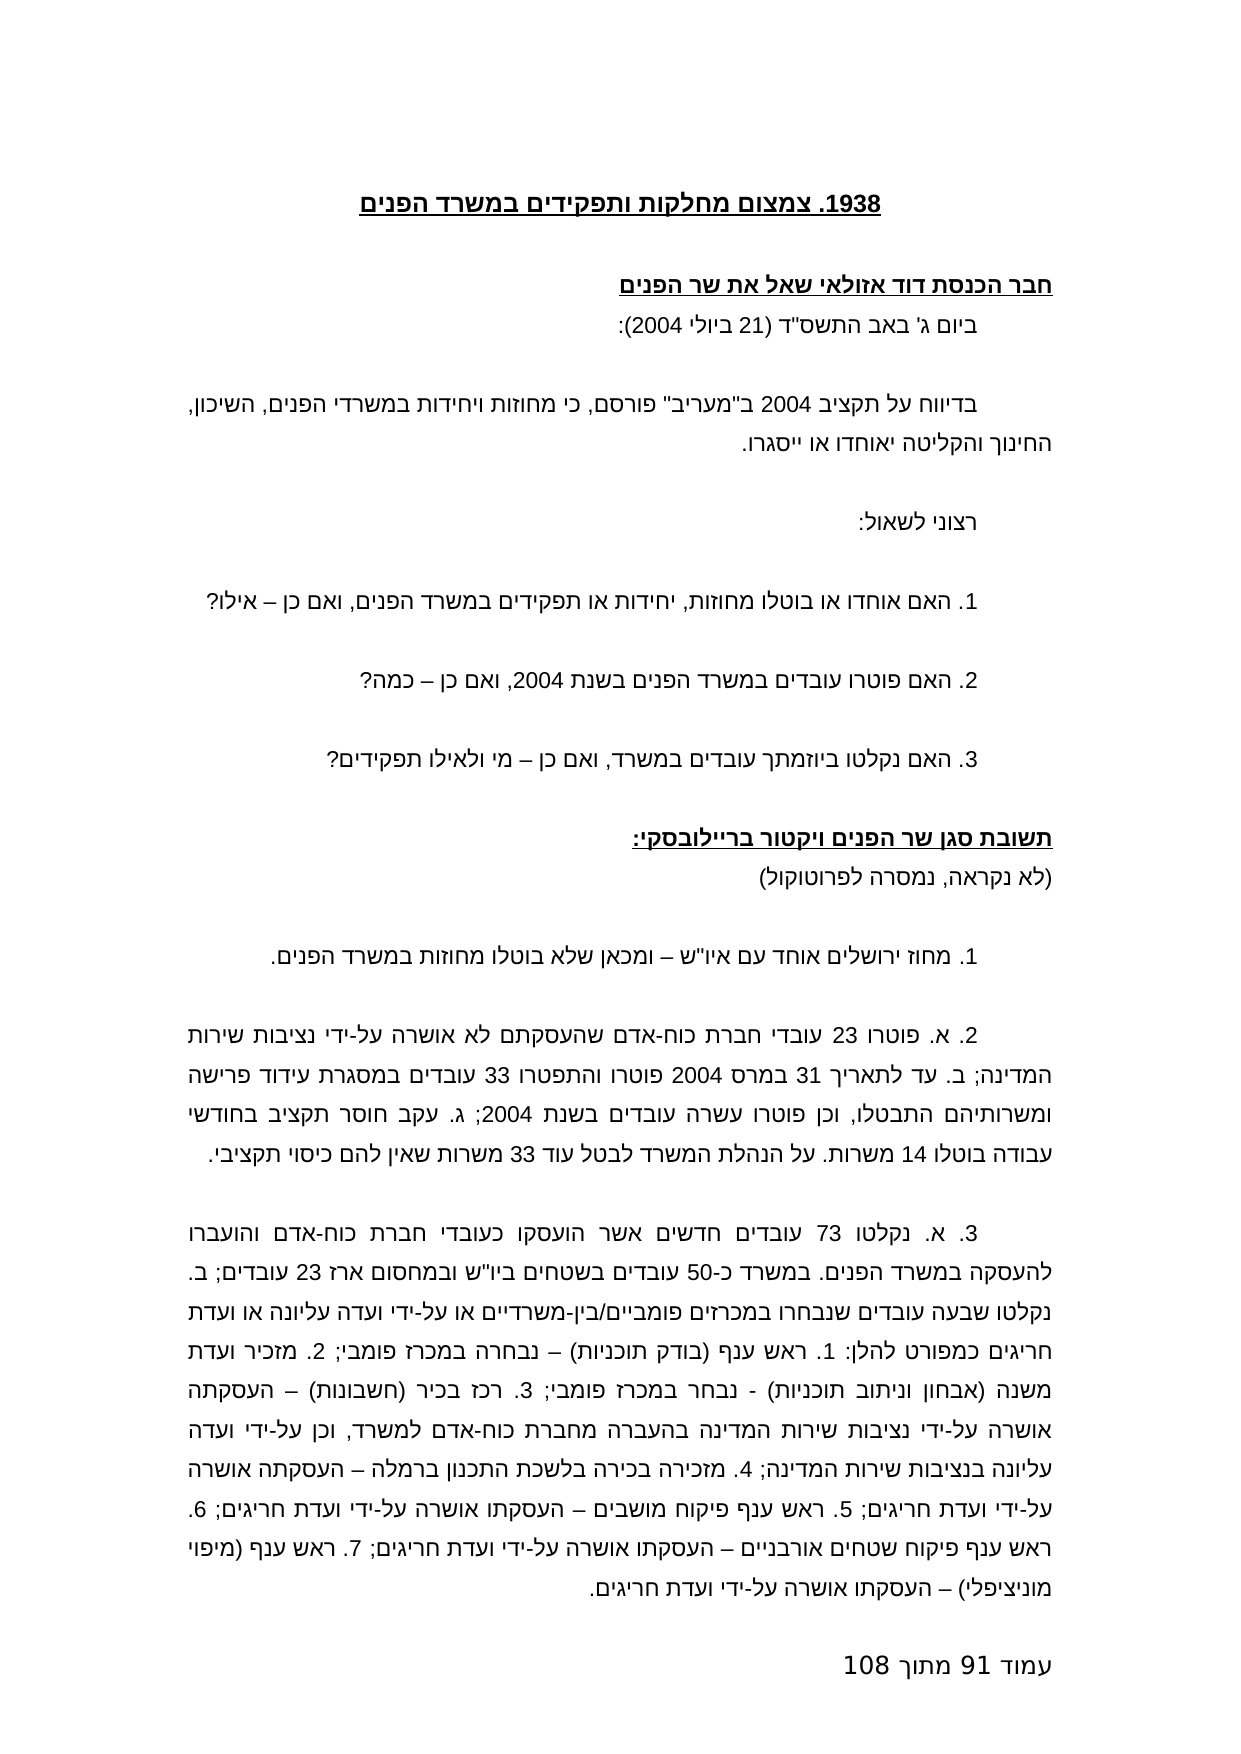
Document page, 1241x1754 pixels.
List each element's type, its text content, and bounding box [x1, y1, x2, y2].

text 3. האם נקלטו ביוזמתך עובדים במשרד, ואם כן – מי ולאילו תפקידים? [187, 746, 1053, 772]
text רצוני לשאול: [187, 509, 1053, 535]
text 3. א. נקלטו 73 עובדים חדשים אשר הועסקו כעובדי חברת כוח-אדם והועברו להעסקה במשרד הפנים. במשרד כ-50 עובדים בשטחים ביו"ש ובמחסום ארז 23 עובדים; ב. נקלטו שבעה עובדים שנבחרו במכרזים פומביים/בין-משרדיים או על-ידי ועדה עליונה או ועדת חריגים כמפורט להלן: 1. ראש ענף (בודק תוכניות) – נבחרה במכרז פומבי; 2. מזכיר ועדת משנה (אבחון וניתוב תוכניות) - נבחר במכרז פומבי; 3. רכז בכיר (חשבונות) – העסקתה אושרה על-ידי נציבות שירות המדינה בהעברה מחברת כוח-אדם למשרד, וכן על-ידי ועדה עליונה בנציבות שירות המדינה; 4. מזכירה בכירה בלשכת התכנון ברמלה – העסקתה אושרה על-ידי ועדת חריגים; 5. ראש ענף פיקוח מושבים – העסקתו אושרה על-ידי ועדת חריגים; 6. ראש ענף פיקוח שטחים אורבניים – העסקתו אושרה על-ידי ועדת חריגים; 7. ראש ענף (מיפוי מוניציפלי) – העסקתו אושרה על-ידי ועדת חריגים. [187, 1219, 1053, 1601]
text 2. א. פוטרו 23 עובדי חברת כוח-אדם שהעסקתם לא אושרה על-ידי נציבות שירות המדינה; ב. עד לתאריך 31 במרס 2004 פוטרו והתפטרו 33 עובדים במסגרת עידוד פרישה ומשרותיהם התבטלו, וכן פוטרו עשרה עובדים בשנת 2004; ג. עקב חוסר תקציב בחודשי עבודה בוטלו 14 משרות. על הנהלת המשרד לבטל עוד 33 משרות שאין להם כיסוי תקציבי. [187, 1022, 1053, 1167]
text בדיווח על תקציב 2004 ב"מעריב" פורסם, כי מחוזות ויחידות במשרדי הפנים, השיכון, החינוך והקליטה יאוחדו או ייסגרו. [187, 391, 1053, 456]
text תשובת סגן שר הפנים ויקטור בריילובסקי: [187, 825, 1053, 851]
text 1938. צמצום מחלקות ותפקידים במשרד הפנים [187, 189, 1053, 218]
text חבר הכנסת דוד אזולאי שאל את שר הפנים [187, 272, 1053, 298]
text (לא נקראה, נמסרה לפרוטוקול) [187, 864, 1053, 891]
text 1. מחוז ירושלים אוחד עם איו"ש – ומכאן שלא בוטלו מחוזות במשרד הפנים. [187, 943, 1053, 969]
text 2. האם פוטרו עובדים במשרד הפנים בשנת 2004, ואם כן – כמה? [187, 667, 1053, 693]
text ביום ג' באב התשס"ד (21 ביולי 2004): [187, 312, 1053, 338]
text 1. האם אוחדו או בוטלו מחוזות, יחידות או תפקידים במשרד הפנים, ואם כן – אילו? [187, 588, 1053, 614]
